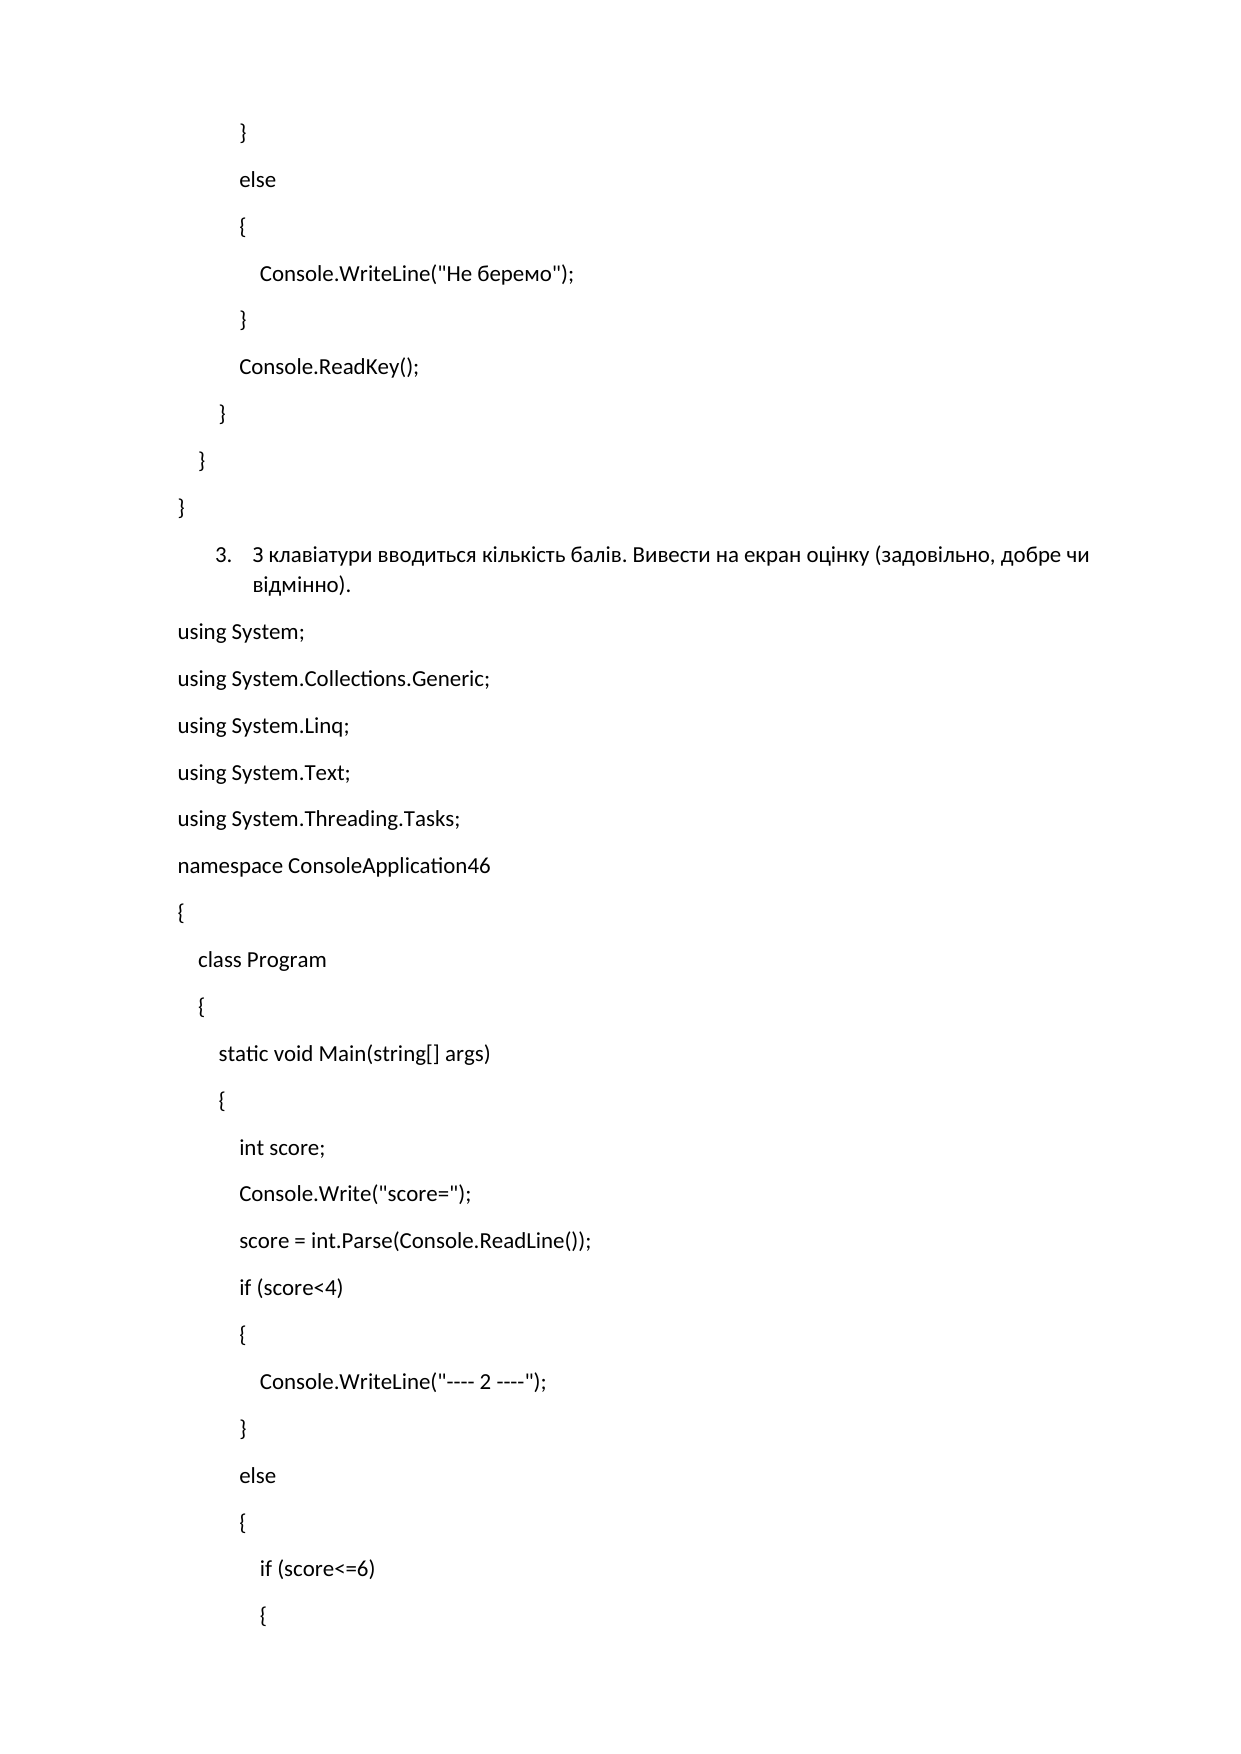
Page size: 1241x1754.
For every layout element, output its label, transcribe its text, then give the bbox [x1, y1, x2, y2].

text Console.Write("score="); [177, 1179, 1152, 1208]
text } [177, 118, 1152, 146]
text using System.Collections.Generic; [177, 664, 1152, 692]
text { [177, 898, 1152, 926]
text } [177, 1414, 1152, 1442]
text { [177, 1320, 1152, 1348]
text else [177, 165, 1152, 193]
text using System.Threading.Tasks; [177, 804, 1152, 833]
text { [177, 1508, 1152, 1536]
text Console.ReadKey(); [177, 352, 1152, 381]
text namespace ConsoleApplication46 [177, 851, 1152, 879]
text } [177, 493, 1152, 521]
text } [177, 306, 1152, 334]
text static void Main(string[] args) [177, 1039, 1152, 1067]
text else [177, 1461, 1152, 1489]
list З клавіатури вводиться кількість балів. Вивести на екран оцінку (задовільно, добре чи відмінно). [215, 540, 1152, 598]
text class Program [177, 945, 1152, 973]
text using System; [177, 617, 1152, 645]
text } [177, 446, 1152, 474]
text Console.WriteLine("---- 2 ----"); [177, 1367, 1152, 1395]
text using System.Linq; [177, 711, 1152, 739]
text int score; [177, 1133, 1152, 1161]
text if (score<4) [177, 1273, 1152, 1301]
text { [177, 992, 1152, 1020]
text { [177, 212, 1152, 240]
text if (score<=6) [177, 1554, 1152, 1583]
text score = int.Parse(Console.ReadLine()); [177, 1226, 1152, 1254]
text using System.Text; [177, 758, 1152, 786]
text } [177, 399, 1152, 427]
text Console.WriteLine("Не беремо"); [177, 259, 1152, 287]
text { [177, 1086, 1152, 1114]
text { [177, 1601, 1152, 1629]
